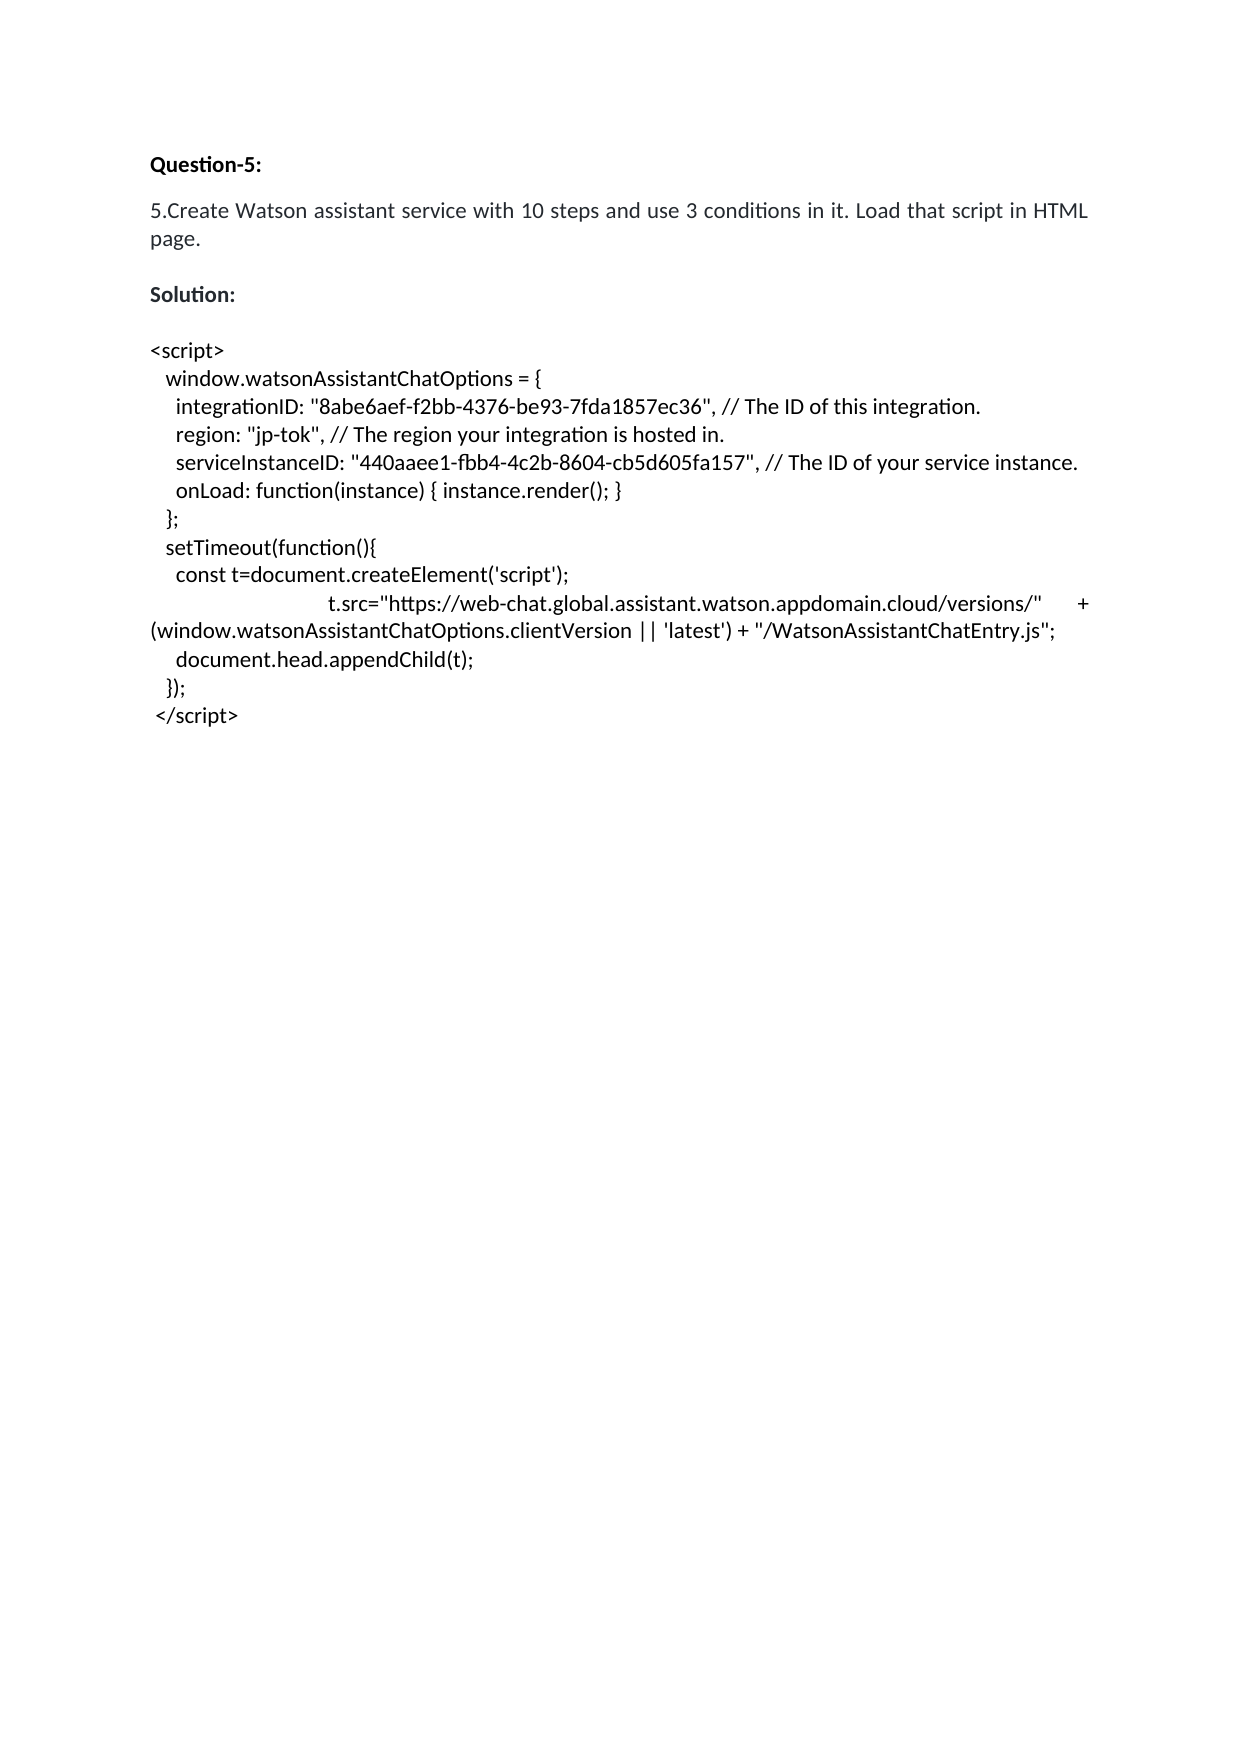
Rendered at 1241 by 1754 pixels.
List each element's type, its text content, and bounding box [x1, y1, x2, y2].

text Question-5: [150, 150, 1090, 178]
text }; [150, 504, 1090, 533]
text window.watsonAssistantChatOptions = { [150, 364, 1090, 392]
text region: "jp-tok", // The region your integration is hosted in. [150, 421, 1090, 448]
text serviceInstanceID: "440aaee1-fbb4-4c2b-8604-cb5d605fa157", // The ID of your service instance. [150, 448, 1090, 477]
text 5.Create Watson assistant service with 10 steps and use 3 conditions in it. Load that script in HTML page. [150, 196, 1090, 252]
text document.head.appendChild(t); [150, 645, 1090, 673]
text t.src="https://web-chat.global.assistant.watson.appdomain.cloud/versions/" + (window.watsonAssistantChatOptions.clientVersion || 'latest') + "/WatsonAssistantChatEntry.js"; [150, 589, 1090, 645]
text <script> [150, 336, 1090, 364]
text const t=document.createElement('script'); [150, 561, 1090, 589]
text setTimeout(function(){ [150, 533, 1090, 561]
text integrationID: "8abe6aef-f2bb-4376-be93-7fda1857ec36", // The ID of this integration. [150, 392, 1090, 421]
text </script> [150, 701, 1090, 729]
text Solution: [150, 280, 1090, 308]
text }); [150, 673, 1090, 701]
text onLoad: function(instance) { instance.render(); } [150, 477, 1090, 504]
